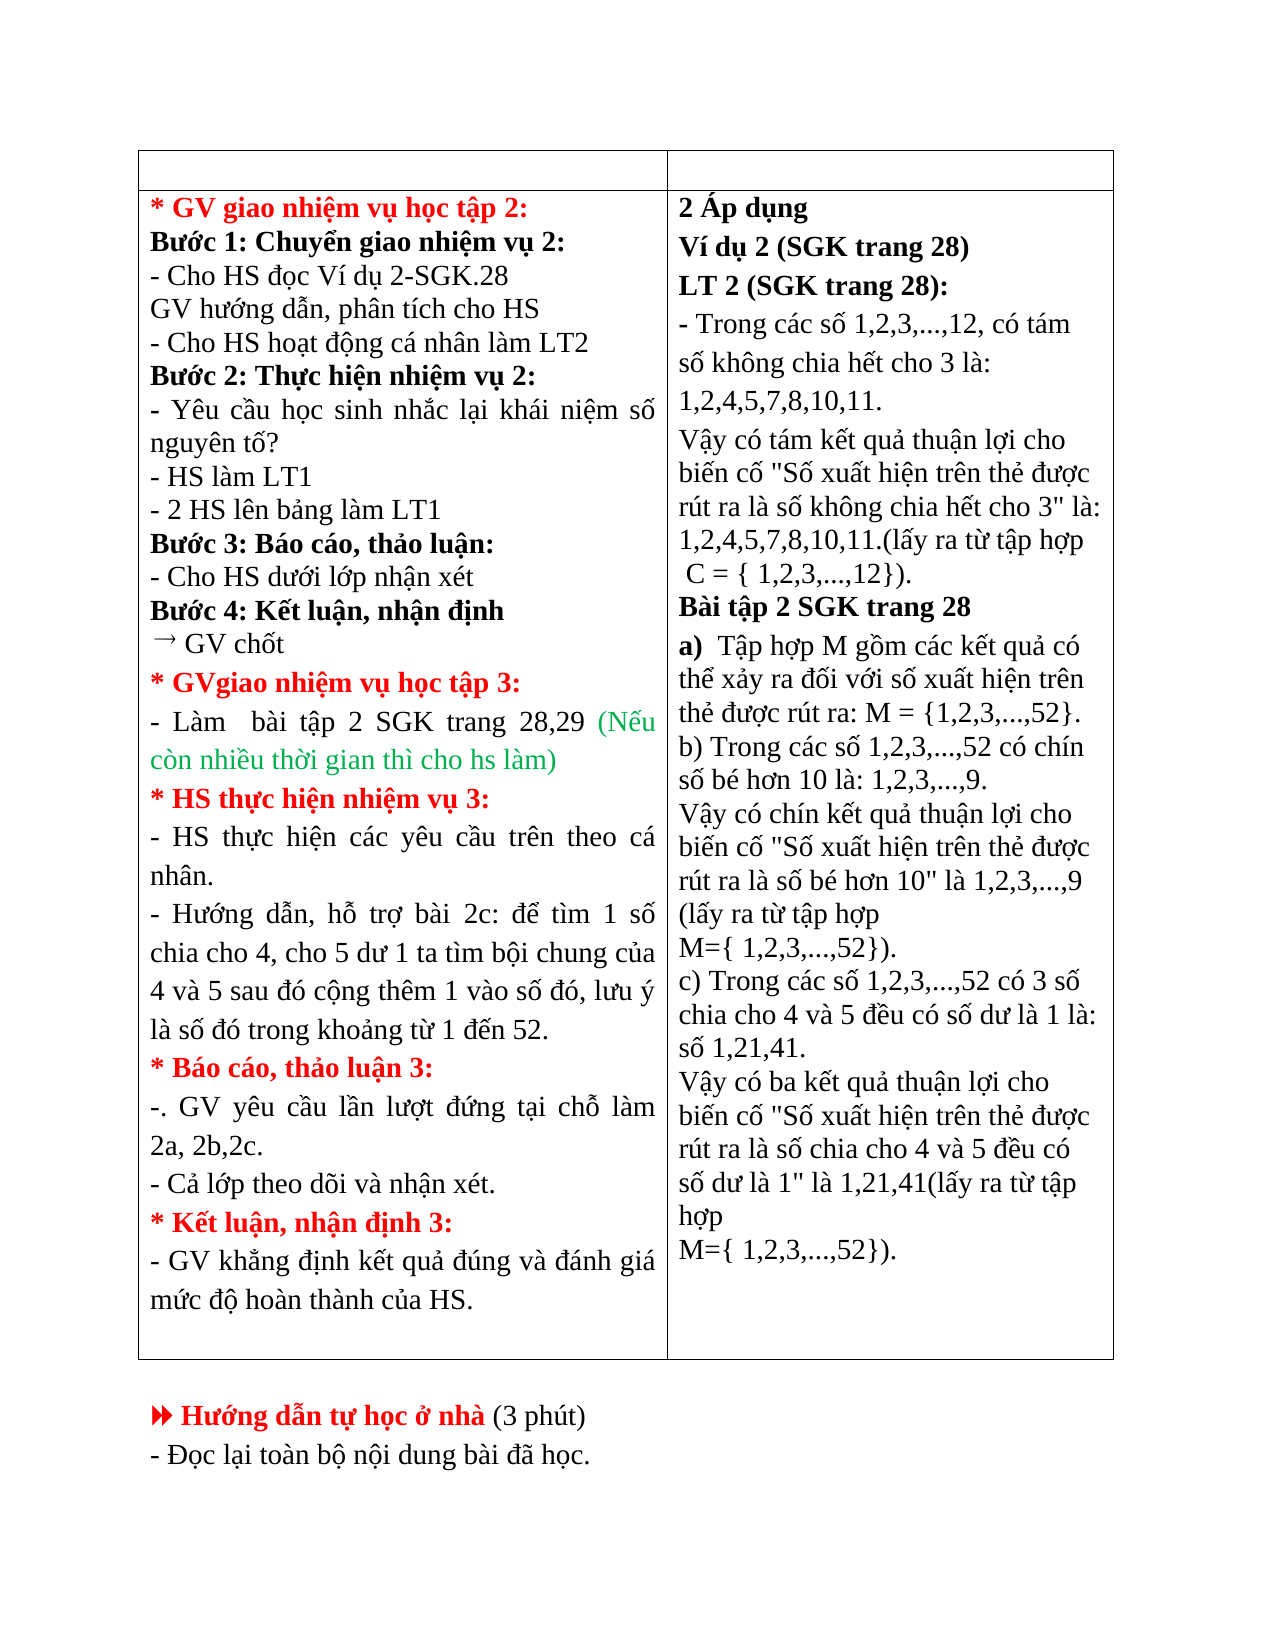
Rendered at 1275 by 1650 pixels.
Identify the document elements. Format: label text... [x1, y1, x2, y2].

table_cell 2 Áp dụng Ví dụ 2 (SGK trang 28) LT 2 (SGK trang 28): - Trong các số 1,2,3,...,12, có tám số không chia hết cho 3 là: 1,2,4,5,7,8,10,11. Vậy có tám kết quả thuận lợi cho biến cố "Số xuất hiện trên thẻ được rút ra là số không chia hết cho 3" là: 1,2,4,5,7,8,10,11.(lấy ra từ tập hợp C = { 1,2,3,...,12}). Bài tập 2 SGK trang 28 a) Tập hợp M gồm các kết quả có thể xảy ra đối với số xuất hiện trên thẻ được rút ra: M = {1,2,3,...,52}. b) Trong các số 1,2,3,...,52 có chín số bé hơn 10 là: 1,2,3,...,9. Vậy có chín kết quả thuận lợi cho biến cố "Số xuất hiện trên thẻ được rút ra là số bé hơn 10" là 1,2,3,...,9 (lấy ra từ tập hợp M={ 1,2,3,...,52}). c) Trong các số 1,2,3,...,52 có 3 số chia cho 4 và 5 đều có số dư là 1 là: số 1,21,41. Vậy có ba kết quả thuận lợi cho biến cố "Số xuất hiện trên thẻ được rút ra là số chia cho 4 và 5 đều có số dư là 1" là 1,21,41(lấy ra từ tập hợp M={ 1,2,3,...,52}). [668, 191, 1113, 1359]
text Hướng dẫn tự học ở nhà (3 phút) [150, 1398, 1125, 1432]
table_cell * GV giao nhiệm vụ học tập 2: Bước 1: Chuyển giao nhiệm vụ 2: - Cho HS đọc Ví dụ 2-SGK.28 GV hướng dẫn, phân tích cho HS - Cho HS hoạt động cá nhân làm LT2 Bước 2: Thực hiện nhiệm vụ 2: - Yêu cầu học sinh nhắc lại khái niệm số nguyên tố? - HS làm LT1 - 2 HS lên bảng làm LT1 Bước 3: Báo cáo, thảo luận: - Cho HS dưới lớp nhận xét Bước 4: Kết luận, nhận định GV chốt * GVgiao nhiệm vụ học tập 3: - Làm bài tập 2 SGK trang 28,29 (Nếu còn nhiều thời gian thì cho hs làm) * HS thực hiện nhiệm vụ 3: - HS thực hiện các yêu cầu trên theo cá nhân. - Hướng dẫn, hỗ trợ bài 2c: để tìm 1 số chia cho 4, cho 5 dư 1 ta tìm bội chung của 4 và 5 sau đó cộng thêm 1 vào số đó, lưu ý là số đó trong khoảng từ 1 đến 52. * Báo cáo, thảo luận 3: -. GV yêu cầu lần lượt đứng tại chỗ làm 2a, 2b,2c. - Cả lớp theo dõi và nhận xét. * Kết luận, nhận định 3: - GV khẳng định kết quả đúng và đánh giá mức độ hoàn thành của HS. [139, 191, 667, 1359]
text - Đọc lại toàn bộ nội dung bài đã học. [150, 1437, 1125, 1471]
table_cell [139, 151, 667, 189]
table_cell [668, 151, 1113, 189]
